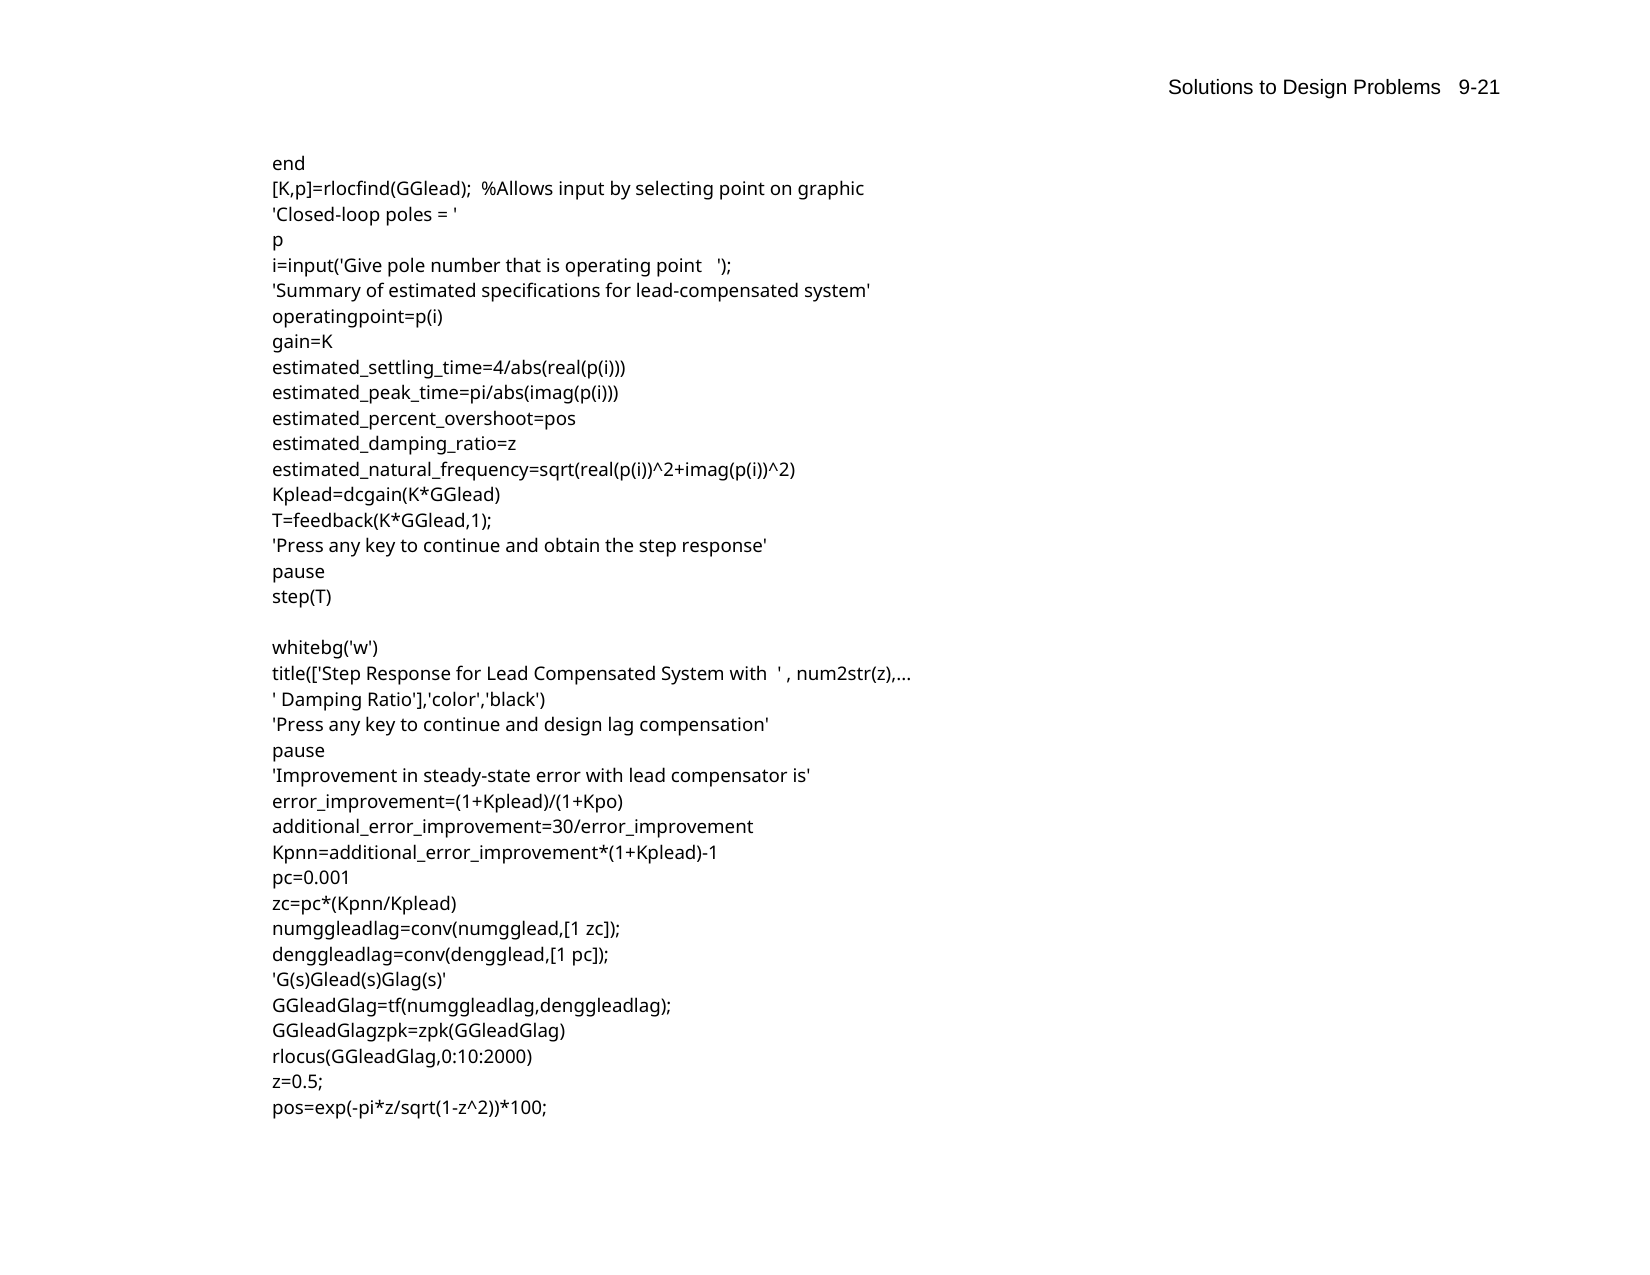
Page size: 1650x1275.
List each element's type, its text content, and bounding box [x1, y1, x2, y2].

text z=0.5; [272, 1069, 1500, 1094]
text GGleadGlag=tf(numggleadlag,denggleadlag); [272, 992, 1500, 1018]
text estimated_percent_overshoot=pos [272, 405, 1500, 431]
text i=input('Give pole number that is operating point '); [272, 252, 1500, 278]
text pause [272, 558, 1500, 584]
text 'Improvement in steady-state error with lead compensator is' [272, 762, 1500, 788]
text pos=exp(-pi*z/sqrt(1-z^2))*100; [272, 1094, 1500, 1120]
text GGleadGlagzpk=zpk(GGleadGlag) [272, 1018, 1500, 1043]
text zc=pc*(Kpnn/Kplead) [272, 890, 1500, 916]
text 'Summary of estimated specifications for lead-compensated system' [272, 278, 1500, 303]
text estimated_natural_frequency=sqrt(real(p(i))^2+imag(p(i))^2) [272, 456, 1500, 482]
text end [272, 150, 1500, 176]
text 'Press any key to continue and obtain the step response' [272, 533, 1500, 558]
text title(['Step Response for Lead Compensated System with ' , num2str(z),... [272, 660, 1500, 686]
text operatingpoint=p(i) [272, 303, 1500, 329]
text p [272, 227, 1500, 252]
text step(T) [272, 584, 1500, 609]
text additional_error_improvement=30/error_improvement [272, 813, 1500, 839]
text whitebg('w') [272, 635, 1500, 660]
text 'Closed-loop poles = ' [272, 201, 1500, 227]
text estimated_peak_time=pi/abs(imag(p(i))) [272, 380, 1500, 405]
text denggleadlag=conv(dengglead,[1 pc]); [272, 941, 1500, 967]
text estimated_settling_time=4/abs(real(p(i))) [272, 354, 1500, 380]
text 'Press any key to continue and design lag compensation' [272, 711, 1500, 737]
text 'G(s)Glead(s)Glag(s)' [272, 967, 1500, 992]
text estimated_damping_ratio=z [272, 431, 1500, 456]
text pc=0.001 [272, 864, 1500, 890]
text Kplead=dcgain(K*GGlead) [272, 482, 1500, 507]
text numggleadlag=conv(numgglead,[1 zc]); [272, 916, 1500, 941]
text error_improvement=(1+Kplead)/(1+Kpo) [272, 788, 1500, 813]
text rlocus(GGleadGlag,0:10:2000) [272, 1043, 1500, 1069]
text ' Damping Ratio'],'color','black') [272, 686, 1500, 711]
text gain=K [272, 329, 1500, 354]
text T=feedback(K*GGlead,1); [272, 507, 1500, 533]
text [K,p]=rlocfind(GGlead); %Allows input by selecting point on graphic [272, 176, 1500, 201]
text Kpnn=additional_error_improvement*(1+Kplead)-1 [272, 839, 1500, 864]
text pause [272, 737, 1500, 762]
